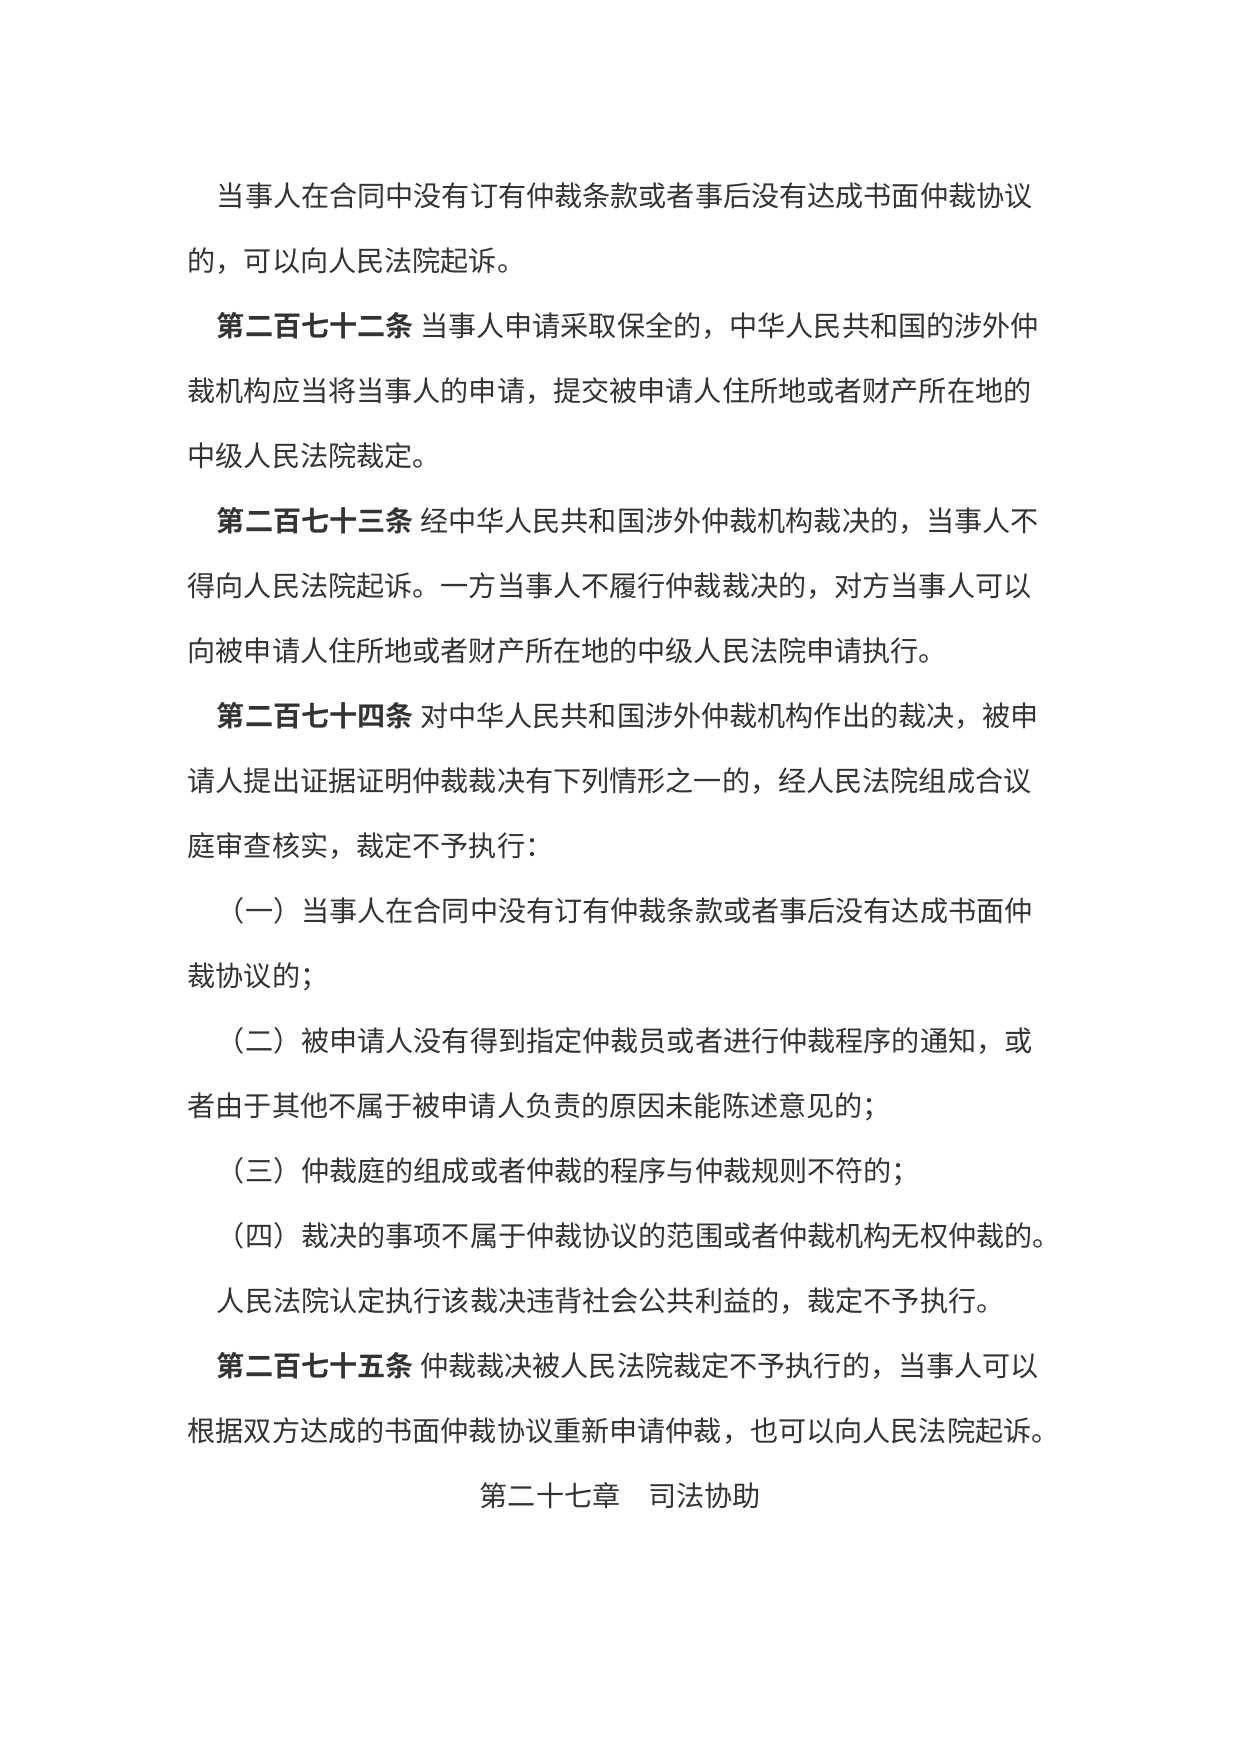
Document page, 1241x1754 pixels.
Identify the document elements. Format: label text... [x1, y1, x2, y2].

text （三）仲裁庭的组成或者仲裁的程序与仲裁规则不符的； [187, 1137, 1053, 1202]
text 第二百七十五条 仲裁裁决被人民法院裁定不予执行的，当事人可以根据双方达成的书面仲裁协议重新申请仲裁，也可以向人民法院起诉。 [187, 1332, 1053, 1462]
text 当事人在合同中没有订有仲裁条款或者事后没有达成书面仲裁协议的，可以向人民法院起诉。 [187, 162, 1053, 292]
text （四）裁决的事项不属于仲裁协议的范围或者仲裁机构无权仲裁的。 [187, 1202, 1053, 1267]
text 第二百七十四条 对中华人民共和国涉外仲裁机构作出的裁决，被申请人提出证据证明仲裁裁决有下列情形之一的，经人民法院组成合议庭审查核实，裁定不予执行： [187, 682, 1053, 877]
text 第二十七章 司法协助 [187, 1462, 1053, 1527]
text 第二百七十二条 当事人申请采取保全的，中华人民共和国的涉外仲裁机构应当将当事人的申请，提交被申请人住所地或者财产所在地的中级人民法院裁定。 [187, 292, 1053, 487]
text （二）被申请人没有得到指定仲裁员或者进行仲裁程序的通知，或者由于其他不属于被申请人负责的原因未能陈述意见的； [187, 1007, 1053, 1137]
text （一）当事人在合同中没有订有仲裁条款或者事后没有达成书面仲裁协议的； [187, 877, 1053, 1007]
text 第二百七十三条 经中华人民共和国涉外仲裁机构裁决的，当事人不得向人民法院起诉。一方当事人不履行仲裁裁决的，对方当事人可以向被申请人住所地或者财产所在地的中级人民法院申请执行。 [187, 487, 1053, 682]
text 人民法院认定执行该裁决违背社会公共利益的，裁定不予执行。 [187, 1267, 1053, 1332]
